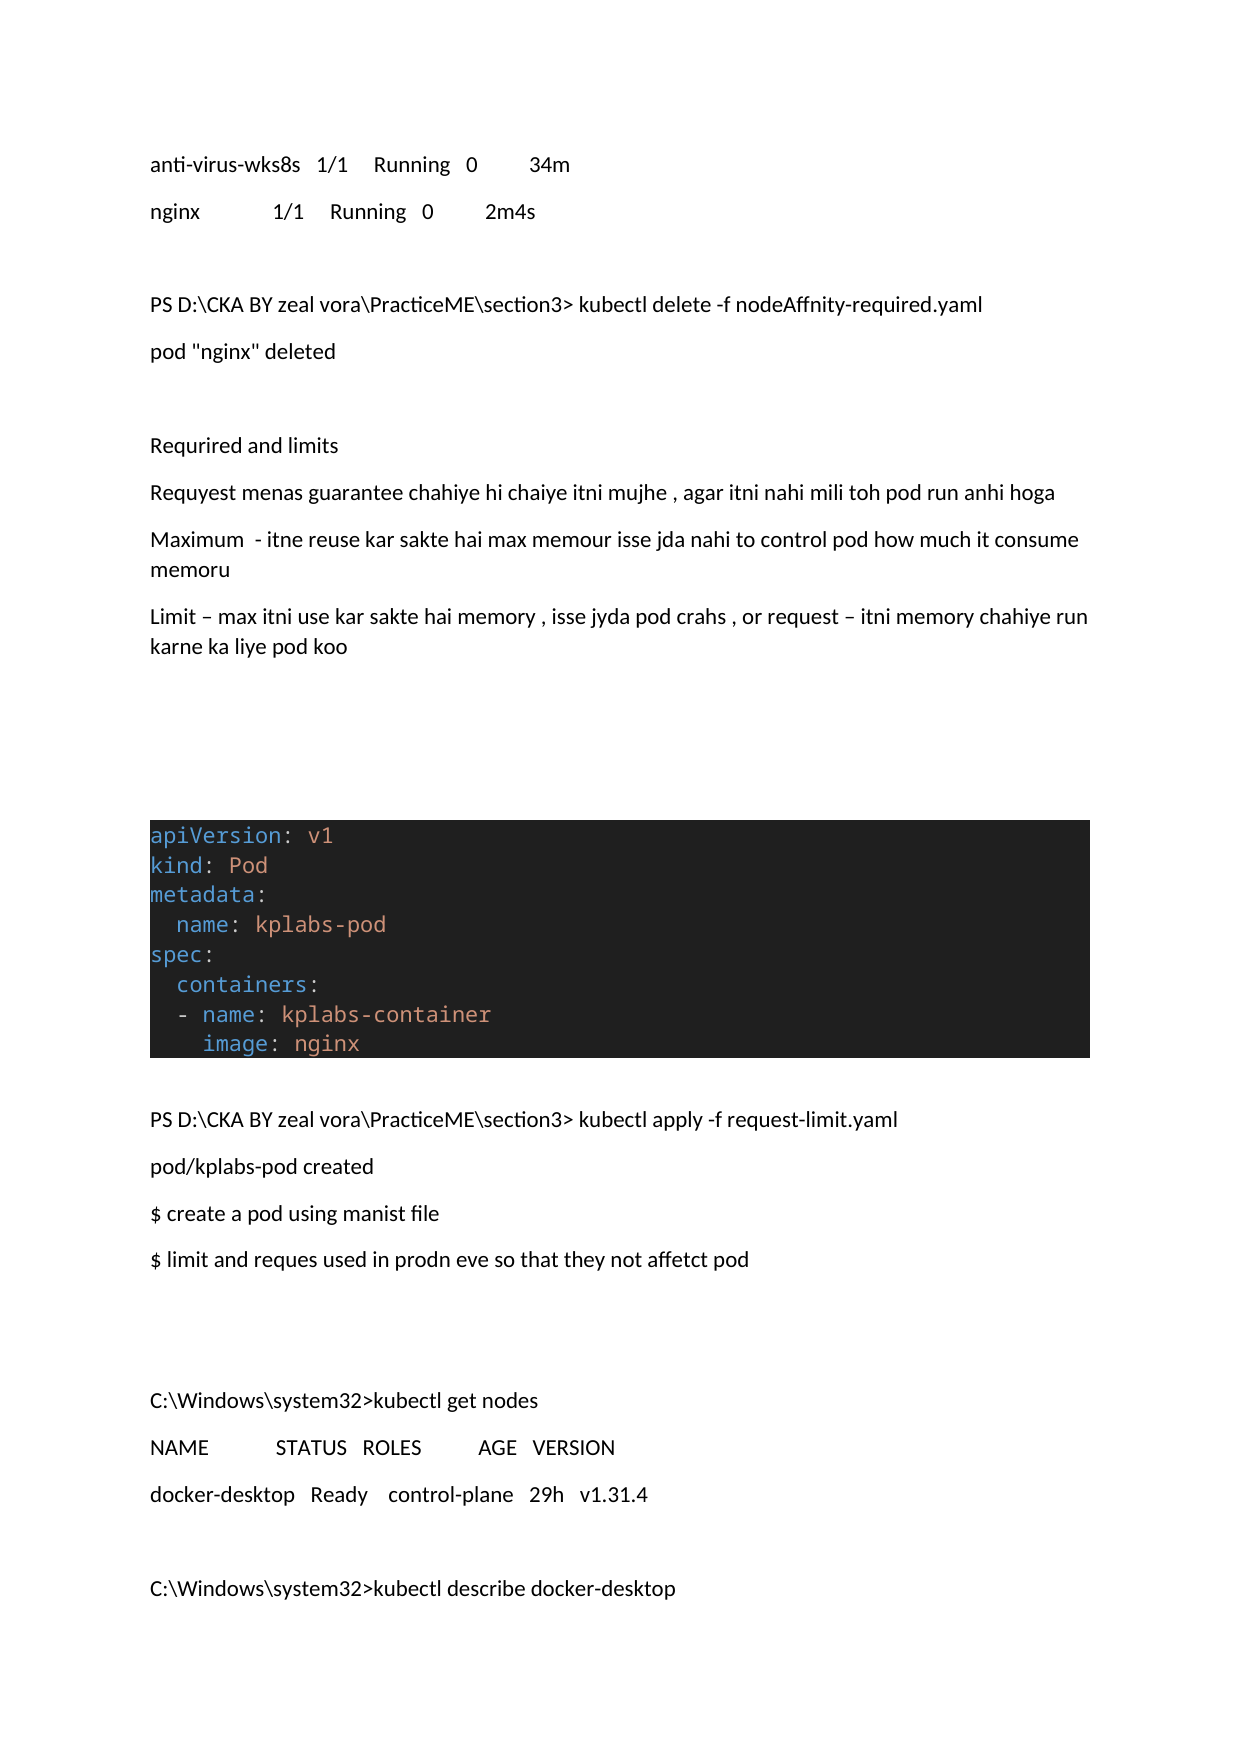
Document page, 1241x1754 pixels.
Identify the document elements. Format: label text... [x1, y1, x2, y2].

text containers: [150, 969, 1090, 998]
text PS D:\CKA BY zeal vora\PracticeME\section3> kubectl apply -f request-limit.yaml [150, 1105, 1090, 1133]
text Requyest menas guarantee chahiye hi chaiye itni mujhe , agar itni nahi mili toh pod run anhi hoga [150, 478, 1090, 506]
text $ create a pod using manist file [150, 1199, 1090, 1227]
text NAME STATUS ROLES AGE VERSION [150, 1433, 1090, 1461]
text image: nginx [150, 1028, 1090, 1058]
text pod "nginx" deleted [150, 337, 1090, 366]
text Requrired and limits [150, 431, 1090, 459]
text docker-desktop Ready control-plane 29h v1.31.4 [150, 1480, 1090, 1508]
text C:\Windows\system32>kubectl describe docker-desktop [150, 1574, 1090, 1602]
text nginx 1/1 Running 0 2m4s [150, 197, 1090, 225]
text - name: kplabs-container [150, 998, 1090, 1028]
text Maximum - itne reuse kar sakte hai max memour isse jda nahi to control pod how much it consume memoru [150, 525, 1090, 583]
text C:\Windows\system32>kubectl get nodes [150, 1386, 1090, 1414]
text apiVersion: v1 [150, 820, 1090, 849]
text Limit – max itni use kar sakte hai memory , isse jyda pod crahs , or request – itni memory chahiye run karne ka liye pod koo [150, 602, 1090, 660]
text name: kplabs-pod [150, 909, 1090, 939]
text pod/kplabs-pod created [150, 1152, 1090, 1180]
text PS D:\CKA BY zeal vora\PracticeME\section3> kubectl delete -f nodeAffnity-required.yaml [150, 291, 1090, 319]
text spec: [150, 939, 1090, 969]
text kind: Pod [150, 849, 1090, 879]
text metadata: [150, 879, 1090, 909]
text anti-virus-wks8s 1/1 Running 0 34m [150, 150, 1090, 178]
text $ limit and reques used in prodn eve so that they not affetct pod [150, 1246, 1090, 1274]
